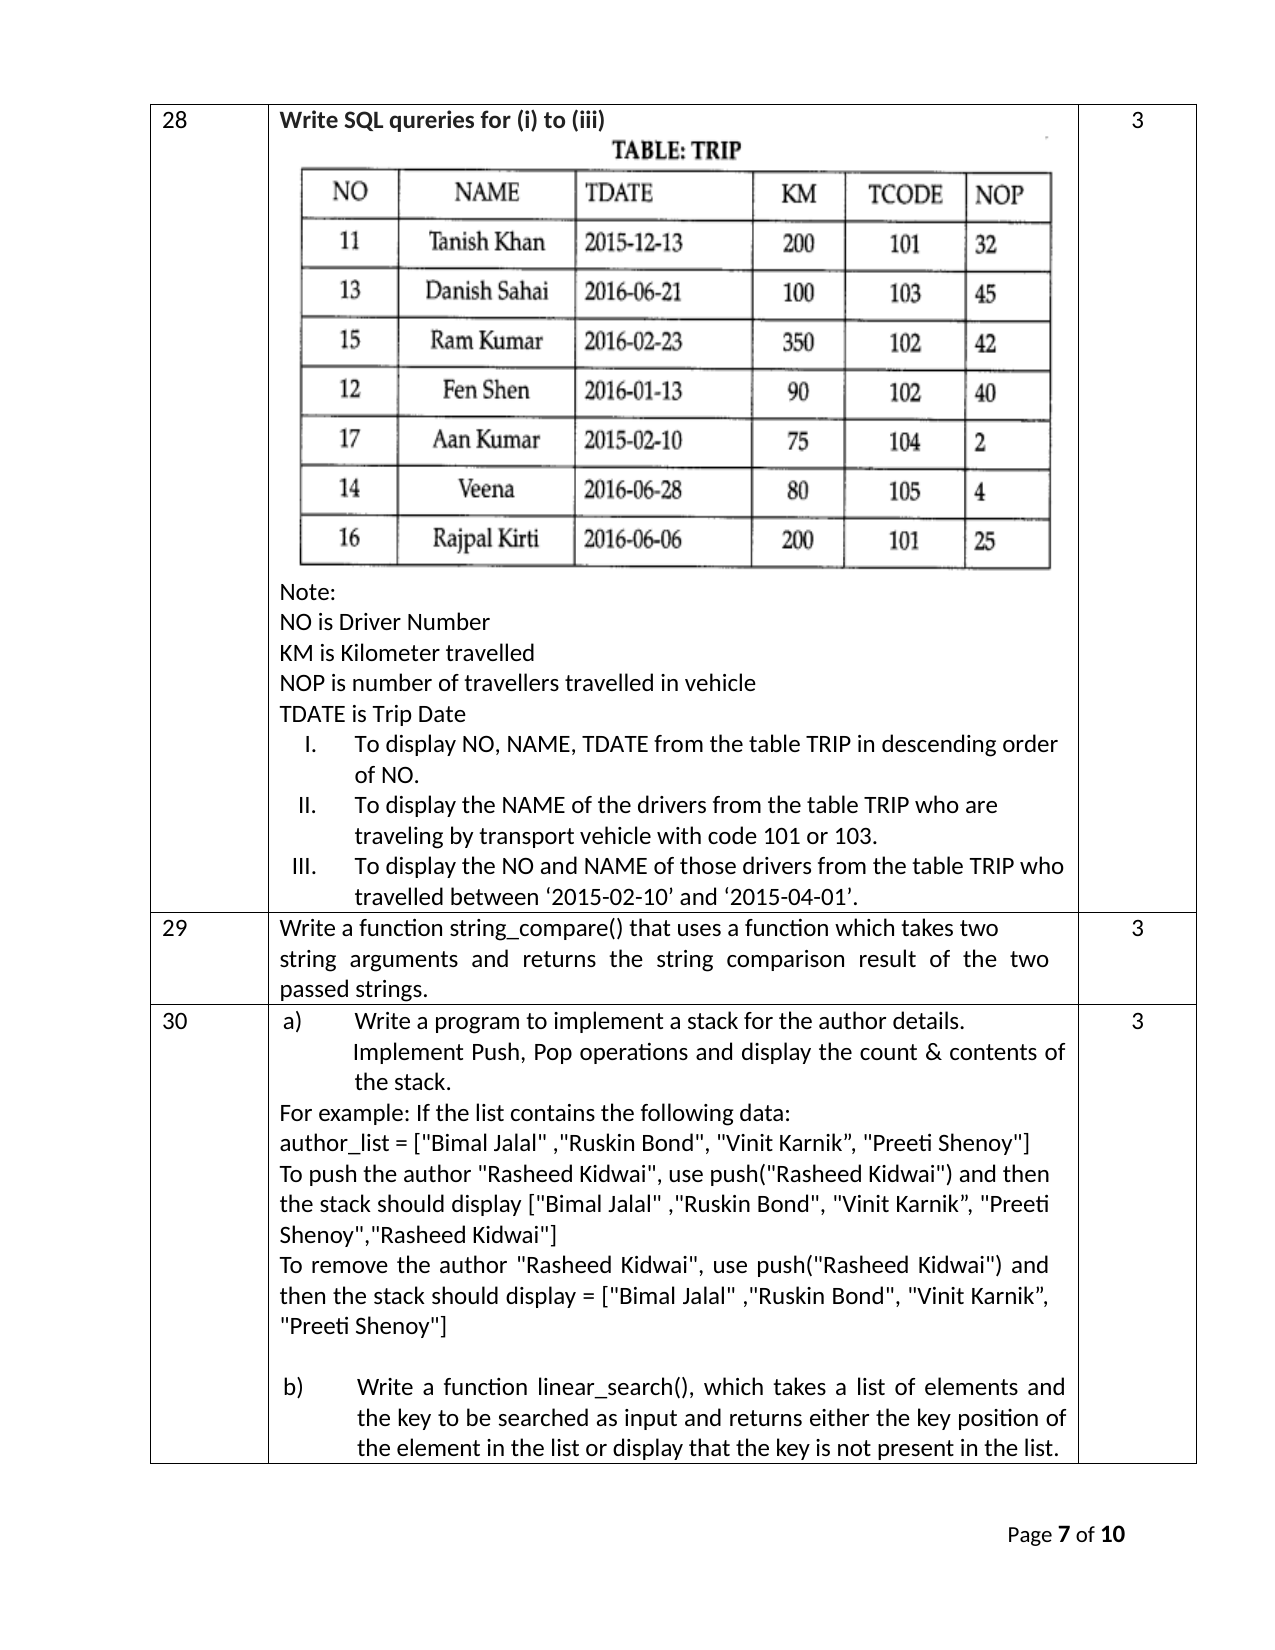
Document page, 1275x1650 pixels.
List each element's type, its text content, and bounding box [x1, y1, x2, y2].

table_cell 3 [1079, 913, 1196, 1004]
table_header 28 [151, 105, 268, 912]
table_header 3 [1079, 105, 1196, 912]
table_header Write SQL qureries for (i) to (iii) Note: NO is Driver Number KM is Kilometer travelled NOP is number of travellers travelled in vehicle TDATE is Trip Date To display NO, NAME, TDATE from the table TRIP in descending order of NO. To display the NAME of the drivers from the table TRIP who are traveling by transport vehicle with code 101 or 103. To display the NO and NAME of those drivers from the table TRIP who travelled between ‘2015-02-10’ and ‘2015-04-01’. [269, 105, 1078, 912]
table_cell 30 [151, 1005, 268, 1463]
table_cell Write a program to implement a stack for the author details. Implement Push, Pop operations and display the count & contents of the stack. For example: If the list contains the following data: author_list = ["Bimal Jalal" ,"Ruskin Bond", "Vinit Karnik”, "Preeti Shenoy"] To push the author "Rasheed Kidwai", use push("Rasheed Kidwai") and then the stack should display ["Bimal Jalal" ,"Ruskin Bond", "Vinit Karnik”, "Preeti Shenoy","Rasheed Kidwai"] To remove the author "Rasheed Kidwai", use push("Rasheed Kidwai") and then the stack should display = ["Bimal Jalal" ,"Ruskin Bond", "Vinit Karnik”, "Preeti Shenoy"] Write a function linear_search(), which takes a list of elements and the key to be searched as input and returns either the key position of the element in the list or display that the key is not present in the list. [269, 1005, 1078, 1463]
table_cell 29 [151, 913, 268, 1004]
picture [290, 135, 1064, 576]
table_cell Write a function string_compare() that uses a function which takes two string arguments and returns the string comparison result of the two passed strings. [269, 913, 1078, 1004]
table_cell 3 [1079, 1005, 1196, 1463]
